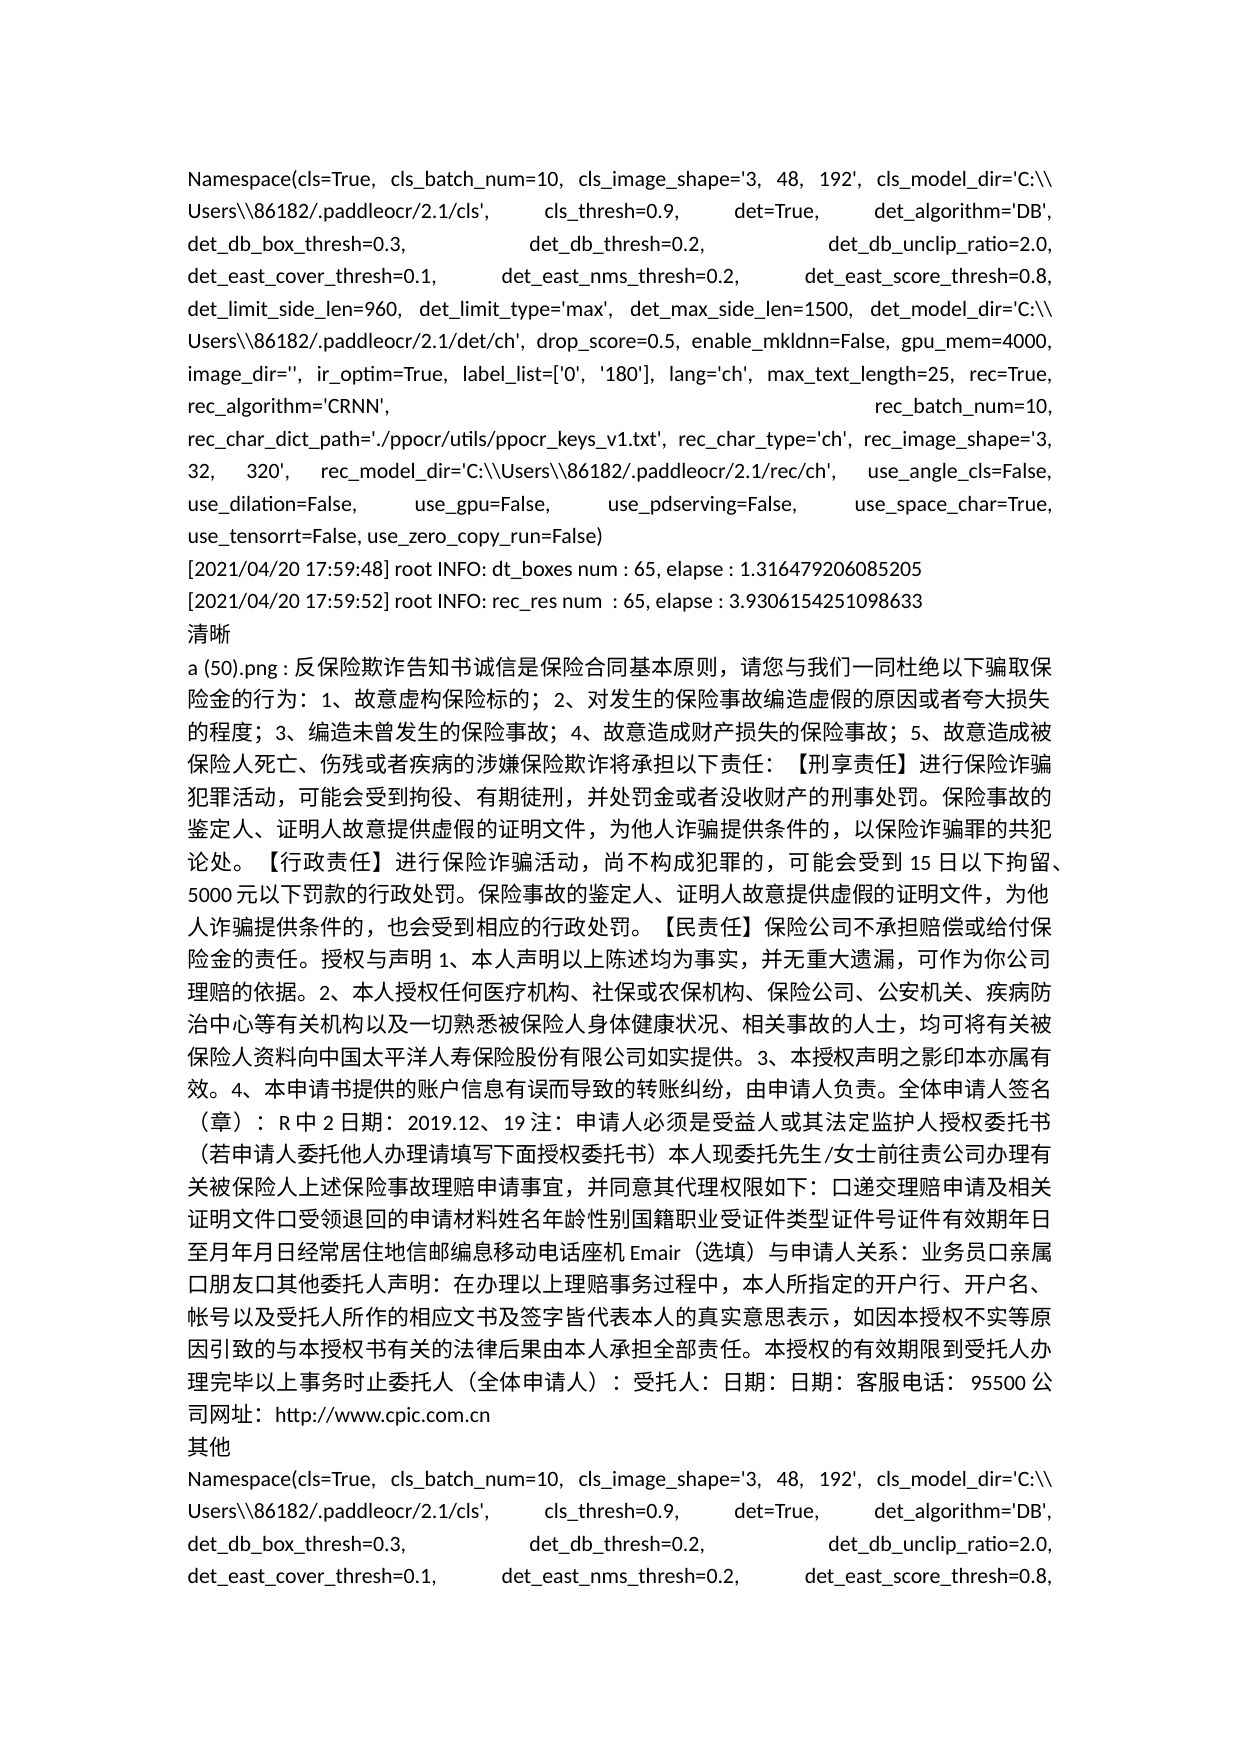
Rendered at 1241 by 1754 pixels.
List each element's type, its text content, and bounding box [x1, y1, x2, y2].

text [187, 1462, 1053, 1592]
text 清晰 [187, 617, 1053, 649]
text [2021/04/20 17:59:48] root INFO: dt_boxes num : 65, elapse : 1.316479206085205 [187, 552, 1053, 584]
text a (50).png : 反保险欺诈告知书诚信是保险合同基本原则，请您与我们一同杜绝以下骗取保险金的行为：1、故意虚构保险标的；2、对发生的保险事故编造虚假的原因或者夸大损失的程度；3、编造未曾发生的保险事故；4、故意造成财产损失的保险事故；5、故意造成被保险人死亡、伤残或者疾病的涉嫌保险欺诈将承担以下责任：【刑享责任】进行保险诈骗犯罪活动，可能会受到拘役、有期徒刑，并处罚金或者没收财产的刑事处罚。保险事故的鉴定人、证明人故意提供虚假的证明文件，为他人诈骗提供条件的，以保险诈骗罪的共犯论处。【行政责任】进行保险诈骗活动，尚不构成犯罪的，可能会受到15日以下拘留、5000元以下罚款的行政处罚。保险事故的鉴定人、证明人故意提供虚假的证明文件，为他人诈骗提供条件的，也会受到相应的行政处罚。【民责任】保险公司不承担赔偿或给付保险金的责任。授权与声明1、本人声明以上陈述均为事实，并无重大遗漏，可作为你公司理赔的依据。2、本人授权任何医疗机构、社保或农保机构、保险公司、公安机关、疾病防治中心等有关机构以及一切熟悉被保险人身体健康状况、相关事故的人士，均可将有关被保险人资料向中国太平洋人寿保险股份有限公司如实提供。3、本授权声明之影印本亦属有效。4、本申请书提供的账户信息有误而导致的转账纠纷，由申请人负责。全体申请人签名（章）：R中2日期：2019.12、19注：申请人必须是受益人或其法定监护人授权委托书（若申请人委托他人办理请填写下面授权委托书）本人现委托先生/女士前往责公司办理有关被保险人上述保险事故理赔申请事宜，并同意其代理权限如下：口递交理赔申请及相关证明文件口受领退回的申请材料姓名年龄性别国籍职业受证件类型证件号证件有效期年日至月年月日经常居住地信邮编息移动电话座机Emair（选填）与申请人关系：业务员口亲属口朋友口其他委托人声明：在办理以上理赔事务过程中，本人所指定的开户行、开户名、帐号以及受托人所作的相应文书及签字皆代表本人的真实意思表示，如因本授权不实等原因引致的与本授权书有关的法律后果由本人承担全部责任。本授权的有效期限到受托人办理完毕以上事务时止委托人（全体申请人）：受托人：日期：日期：客服电话：95500公司网址：http://www.cpic.com.cn [187, 649, 1053, 1429]
text [2021/04/20 17:59:52] root INFO: rec_res num : 65, elapse : 3.9306154251098633 [187, 584, 1053, 617]
text 其他 [187, 1429, 1053, 1462]
